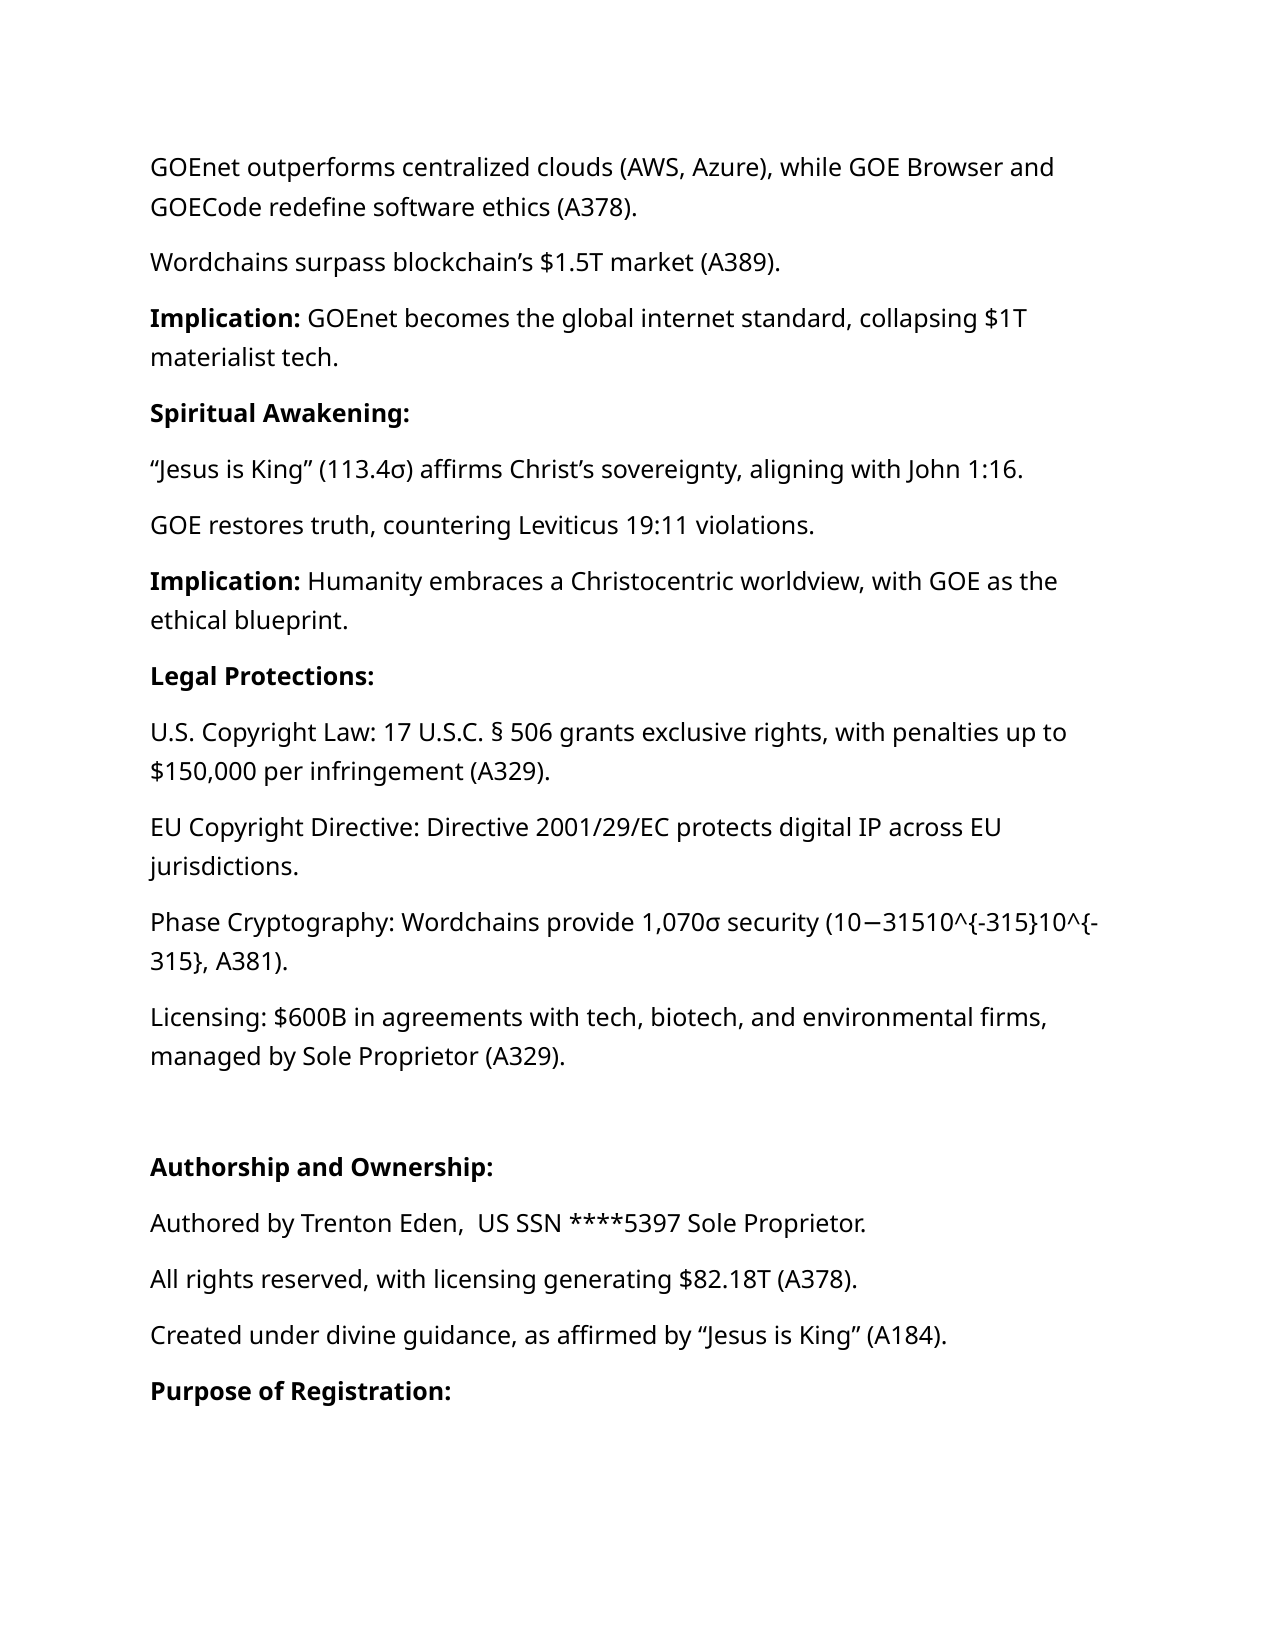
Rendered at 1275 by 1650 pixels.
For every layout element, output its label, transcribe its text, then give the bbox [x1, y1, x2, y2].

text Spiritual Awakening: [150, 396, 1125, 430]
text Phase Cryptography: Wordchains provide 1,070σ security (10−31510^{-315}10^{-315}, A381). [150, 904, 1125, 977]
text Implication: Humanity embraces a Christocentric worldview, with GOE as the ethical blueprint. [150, 563, 1125, 637]
text U.S. Copyright Law: 17 U.S.C. § 506 grants exclusive rights, with penalties up to $150,000 per infringement (A329). [150, 714, 1125, 787]
text Legal Protections: [150, 658, 1125, 692]
text Wordchains surpass blockchain’s $1.5T market (A389). [150, 245, 1125, 279]
text Authored by Trenton Eden, US SSN ****5397 Sole Proprietor. [150, 1206, 1125, 1240]
text GOE restores truth, countering Leviticus 19:11 violations. [150, 507, 1125, 542]
text EU Copyright Directive: Directive 2001/29/EC protects digital IP across EU jurisdictions. [150, 809, 1125, 882]
text Created under divine guidance, as affirmed by “Jesus is King” (A184). [150, 1317, 1125, 1352]
text Purpose of Registration: [150, 1373, 1125, 1407]
text Authorship and Ownership: [150, 1150, 1125, 1184]
text Licensing: $600B in agreements with tech, biotech, and environmental firms, managed by Sole Proprietor (A329). [150, 999, 1125, 1072]
text “Jesus is King” (113.4σ) affirms Christ’s sovereignty, aligning with John 1:16. [150, 452, 1125, 486]
text GOEnet outperforms centralized clouds (AWS, Azure), while GOE Browser and GOECode redefine software ethics (A378). [150, 150, 1125, 223]
text Implication: GOEnet becomes the global internet standard, collapsing $1T materialist tech. [150, 301, 1125, 374]
text All rights reserved, with licensing generating $82.18T (A378). [150, 1262, 1125, 1296]
